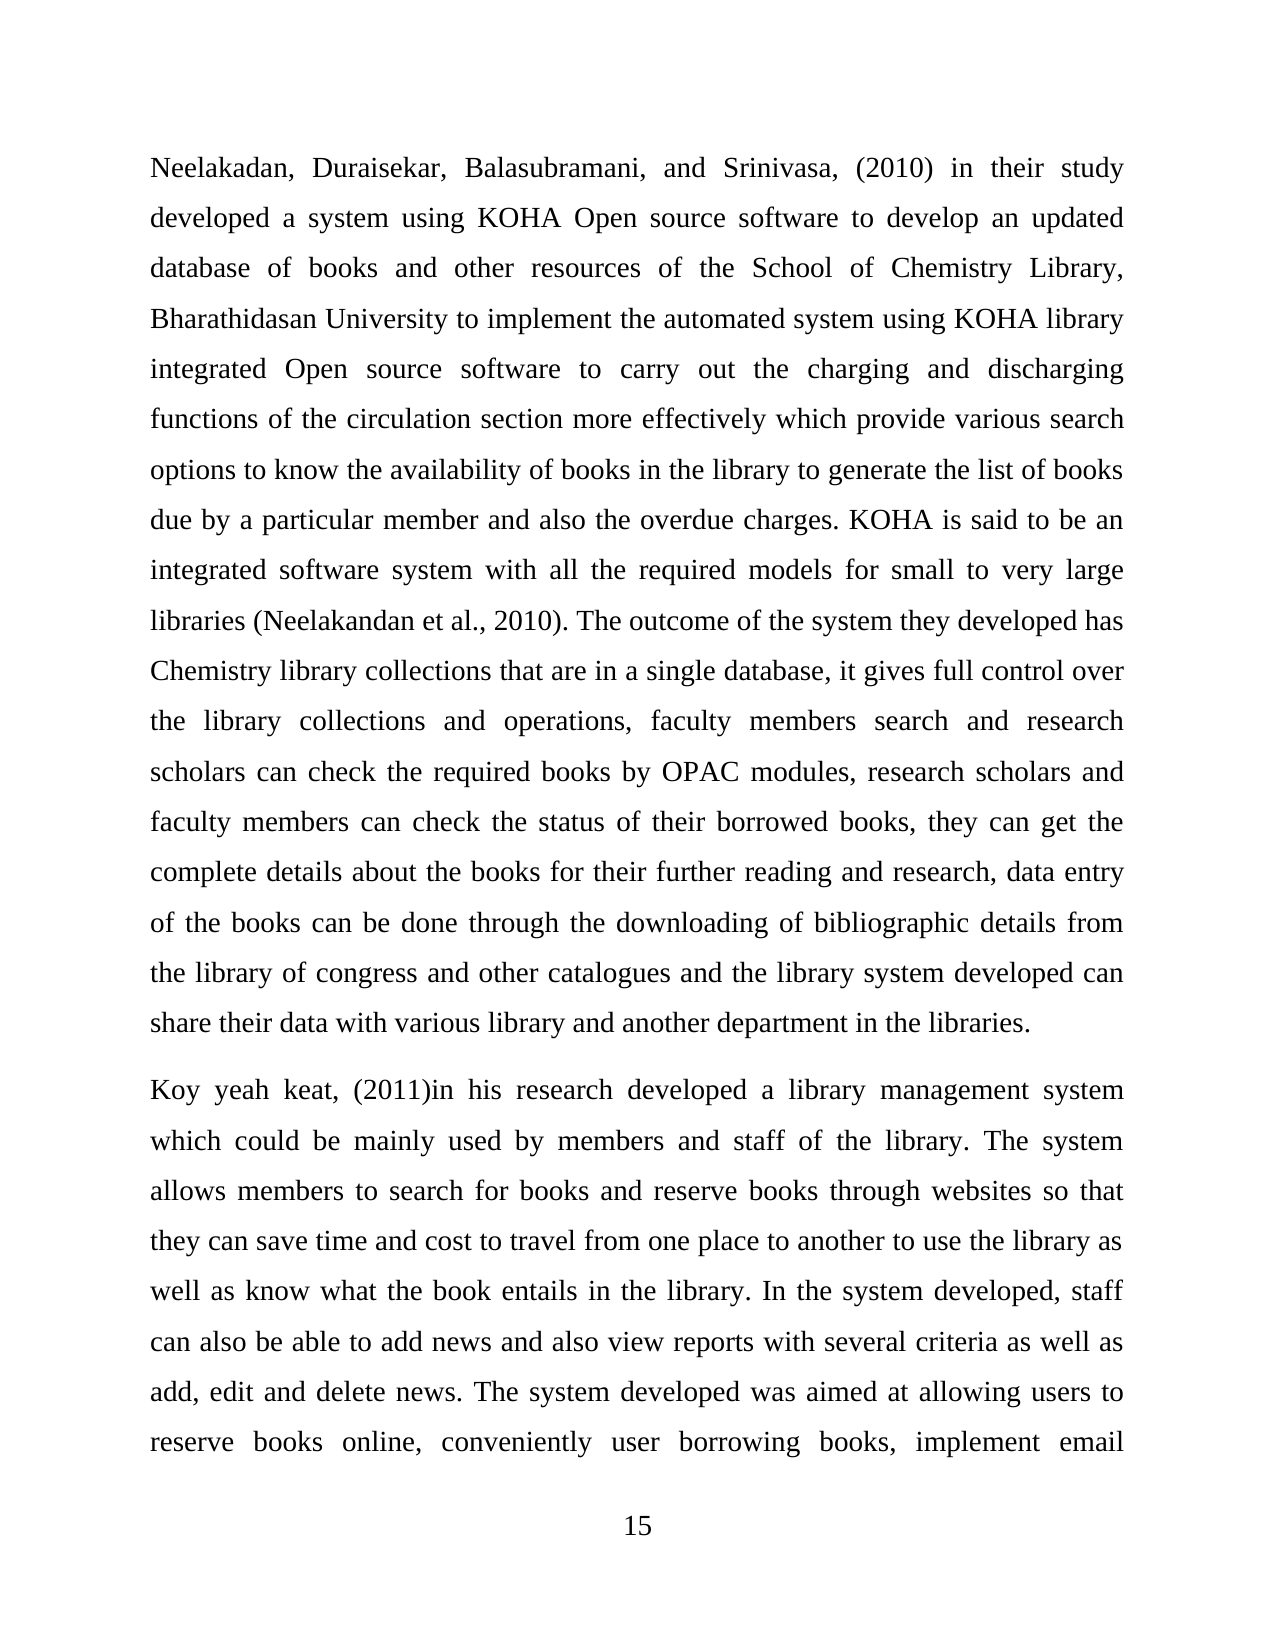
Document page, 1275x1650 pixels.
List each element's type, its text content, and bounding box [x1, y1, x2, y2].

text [150, 1072, 1125, 1458]
text Neelakadan, Duraisekar, Balasubramani, and Srinivasa, (2010) in their study developed a system using KOHA Open source software to develop an updated database of books and other resources of the School of Chemistry Library, Bharathidasan University to implement the automated system using KOHA library integrated Open source software to carry out the charging and discharging functions of the circulation section more effectively which provide various search options to know the availability of books in the library to generate the list of books due by a particular member and also the overdue charges. KOHA is said to be an integrated software system with all the required models for small to very large libraries (Neelakandan et al., 2010). The outcome of the system they developed has Chemistry library collections that are in a single database, it gives full control over the library collections and operations, faculty members search and research scholars can check the required books by OPAC modules, research scholars and faculty members can check the status of their borrowed books, they can get the complete details about the books for their further reading and research, data entry of the books can be done through the downloading of bibliographic details from the library of congress and other catalogues and the library system developed can share their data with various library and another department in the libraries. [150, 150, 1125, 1039]
